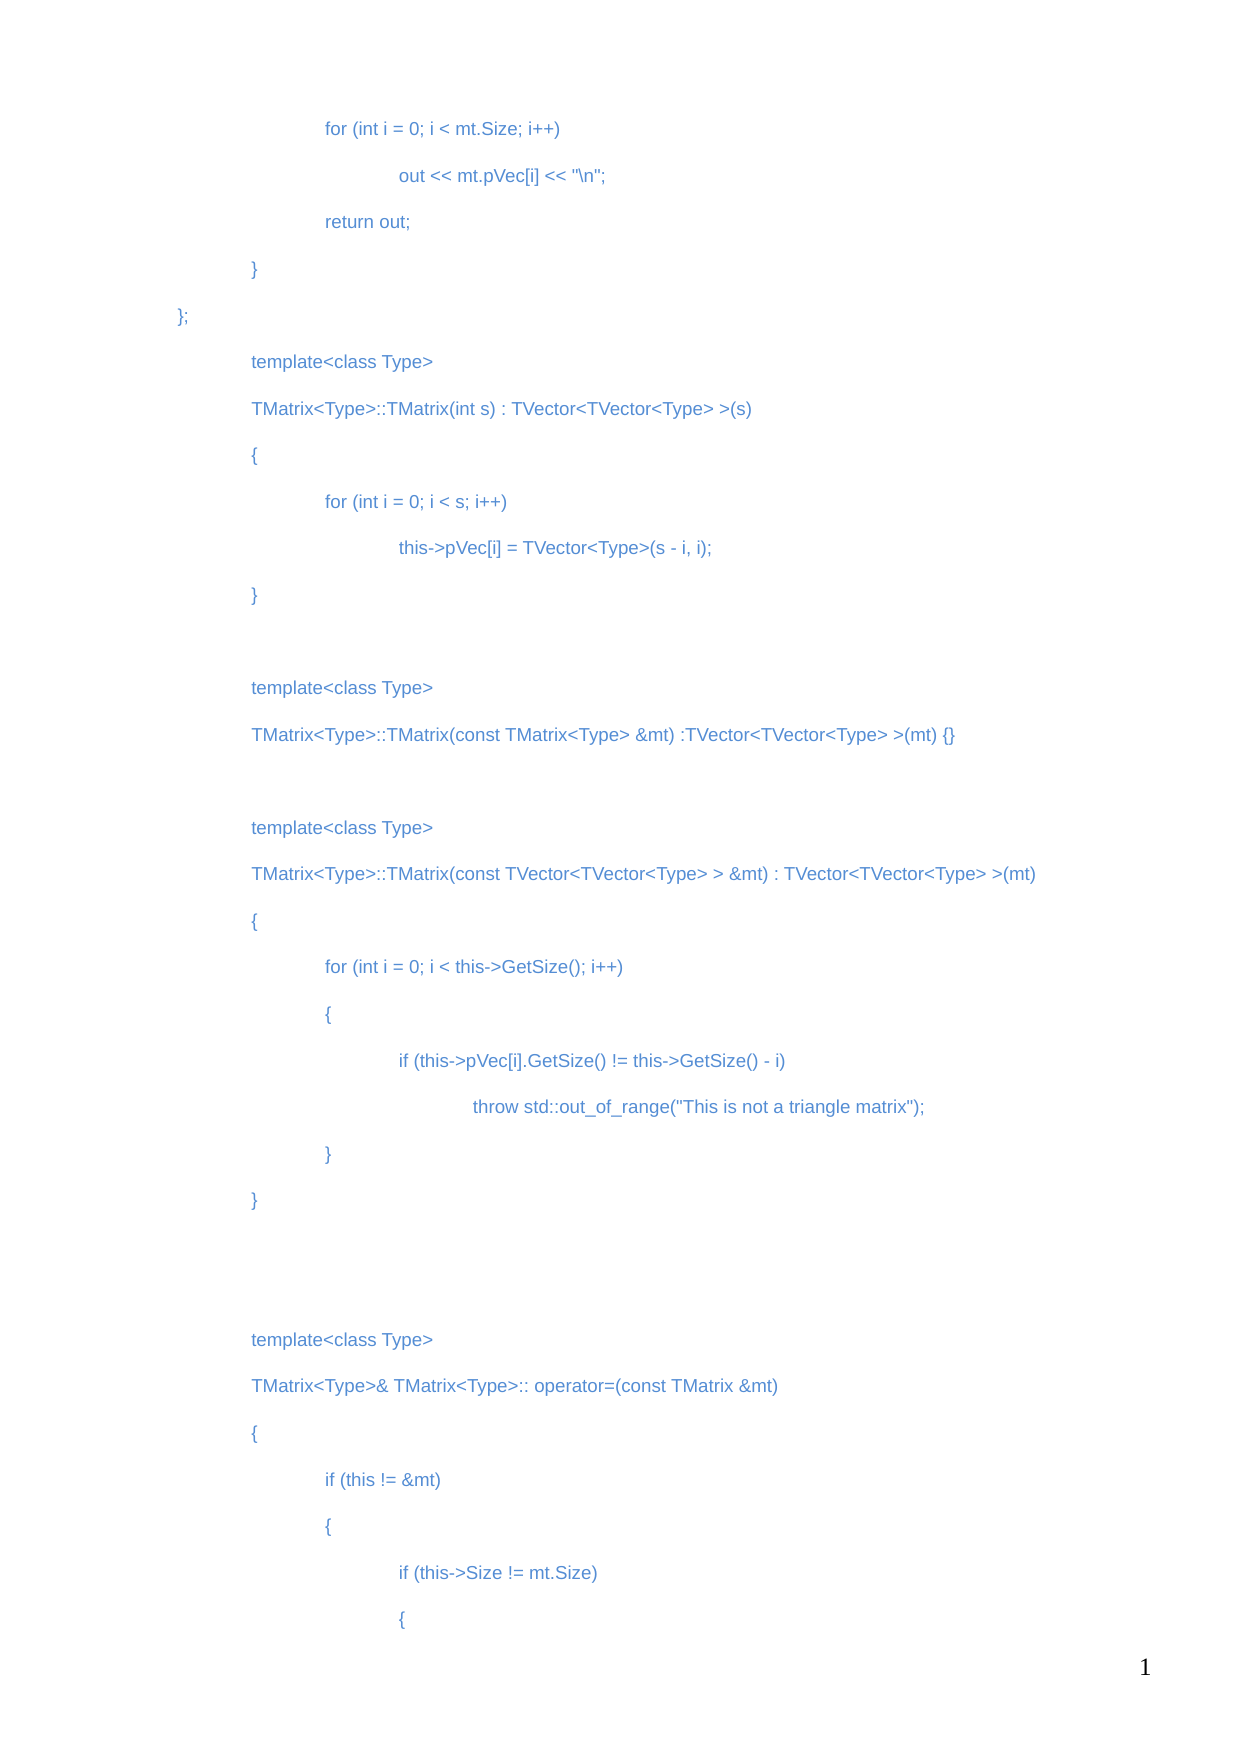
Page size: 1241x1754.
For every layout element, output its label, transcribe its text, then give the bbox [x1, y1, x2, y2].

subtitle throw std::out_of_range("This is not a triangle matrix"); [177, 1096, 1152, 1117]
subtitle if (this->Size != mt.Size) [177, 1562, 1152, 1583]
subtitle TMatrix<Type>::TMatrix(const TMatrix<Type> &mt) :TVector<TVector<Type> >(mt) {} [177, 723, 1152, 745]
subtitle } [177, 258, 1152, 279]
subtitle { [177, 1422, 1152, 1443]
subtitle } [177, 584, 1152, 605]
subtitle return out; [177, 211, 1152, 233]
subtitle this->pVec[i] = TVector<Type>(s - i, i); [177, 537, 1152, 559]
subtitle TMatrix<Type>& TMatrix<Type>:: operator=(const TMatrix &mt) [177, 1375, 1152, 1397]
subtitle if (this != &mt) [177, 1468, 1152, 1490]
subtitle { [177, 1003, 1152, 1024]
subtitle template<class Type> [177, 1329, 1152, 1350]
subtitle { [177, 910, 1152, 931]
subtitle TMatrix<Type>::TMatrix(int s) : TVector<TVector<Type> >(s) [177, 397, 1152, 419]
subtitle } [177, 1189, 1152, 1211]
subtitle for (int i = 0; i < this->GetSize(); i++) [177, 956, 1152, 978]
subtitle TMatrix<Type>::TMatrix(const TVector<TVector<Type> > &mt) : TVector<TVector<Type> >(mt) [177, 863, 1152, 885]
subtitle } [177, 1142, 1152, 1164]
subtitle }; [177, 304, 1152, 326]
subtitle template<class Type> [177, 351, 1152, 372]
subtitle for (int i = 0; i < s; i++) [177, 491, 1152, 512]
subtitle for (int i = 0; i < mt.Size; i++) [177, 118, 1152, 140]
subtitle out << mt.pVec[i] << "\n"; [177, 165, 1152, 186]
subtitle { [177, 444, 1152, 466]
subtitle { [177, 1515, 1152, 1537]
subtitle template<class Type> [177, 817, 1152, 838]
subtitle template<class Type> [177, 677, 1152, 698]
subtitle if (this->pVec[i].GetSize() != this->GetSize() - i) [177, 1049, 1152, 1071]
subtitle { [177, 1608, 1152, 1630]
